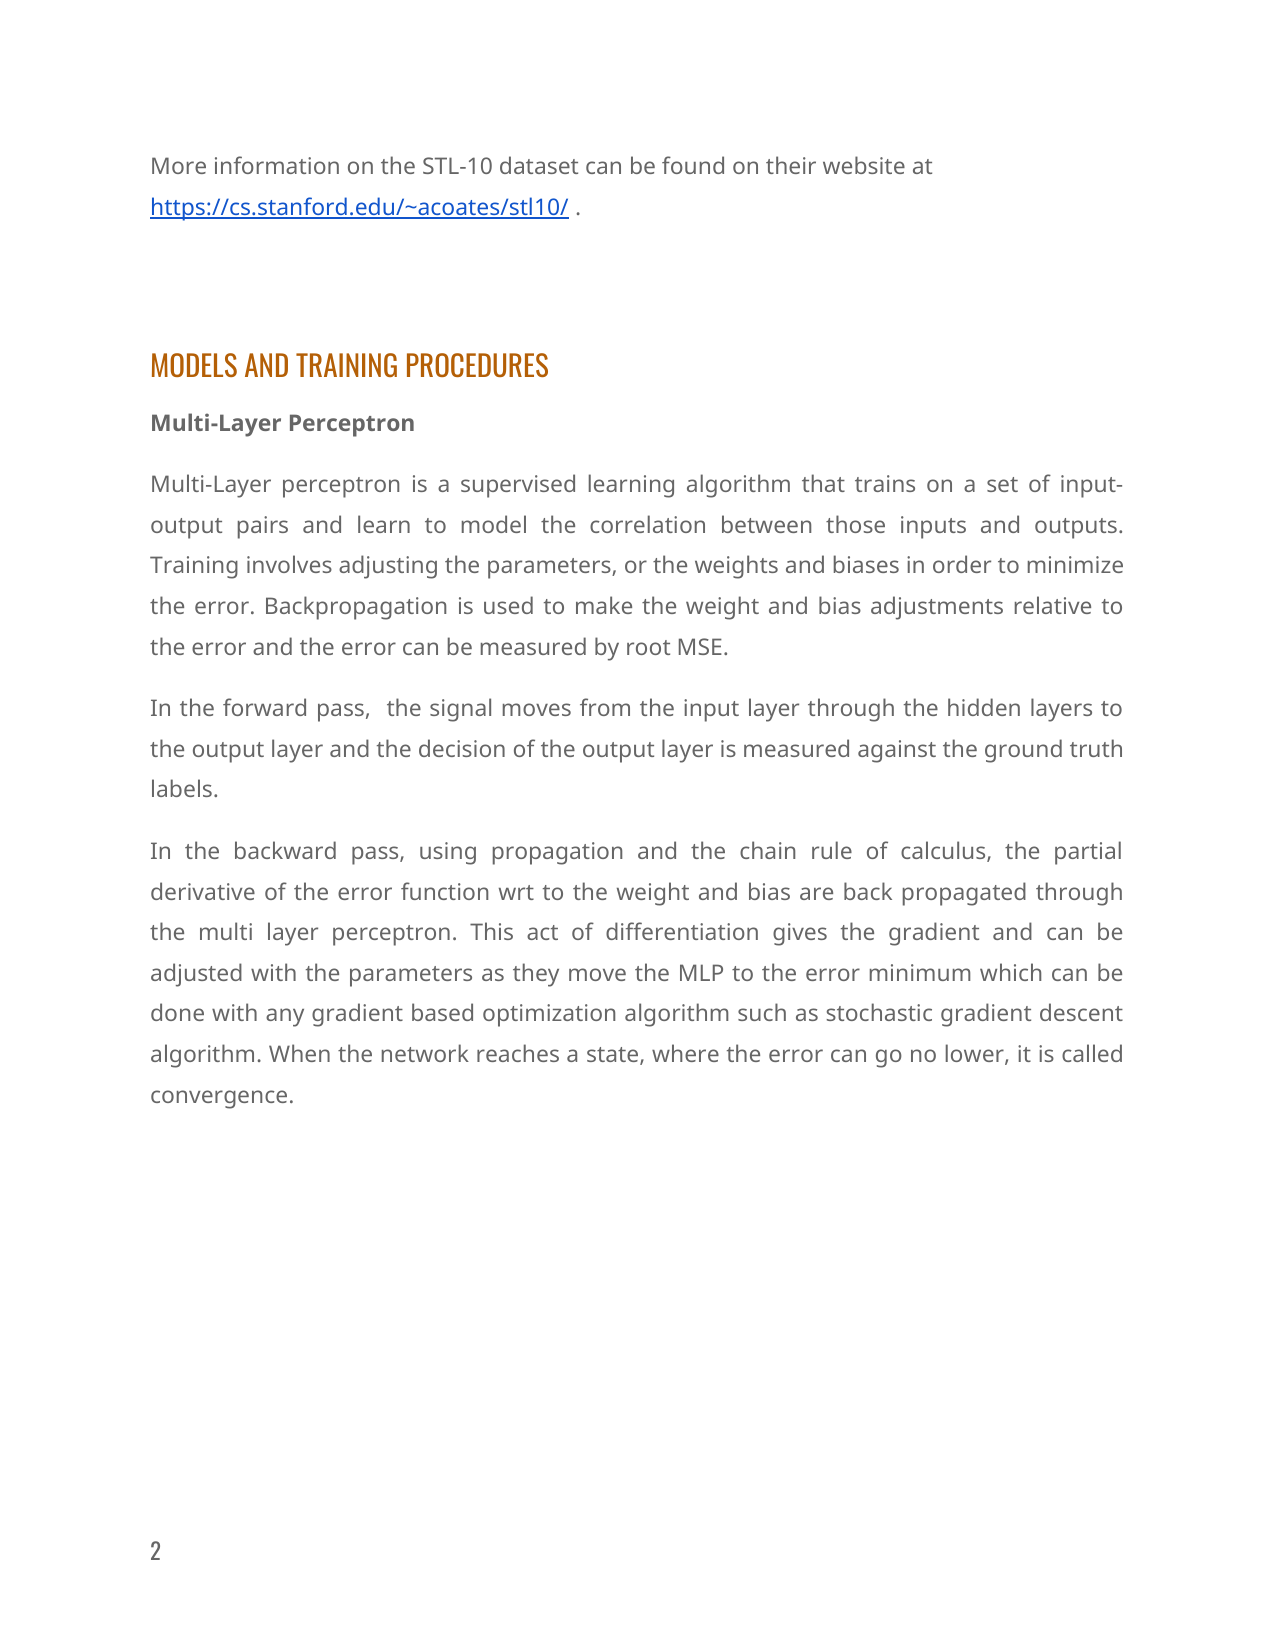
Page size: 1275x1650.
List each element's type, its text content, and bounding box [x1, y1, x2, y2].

text More information on the STL-10 dataset can be found on their website at https://cs.stanford.edu/~acoates/stl10/ . [150, 150, 1125, 222]
text Multi-Layer Perceptron [150, 407, 1125, 438]
text In the forward pass, the signal moves from the input layer through the hidden layers to the output layer and the decision of the output layer is measured against the ground truth labels. [150, 692, 1125, 805]
subtitle MODELS AND TRAINING PROCEDURES [150, 343, 1125, 386]
text Multi-Layer perceptron is a supervised learning algorithm that trains on a set of input-output pairs and learn to model the correlation between those inputs and outputs. Training involves adjusting the parameters, or the weights and biases in order to minimize the error. Backpropagation is used to make the weight and bias adjustments relative to the error and the error can be measured by root MSE. [150, 468, 1125, 662]
text In the backward pass, using propagation and the chain rule of calculus, the partial derivative of the error function wrt to the weight and bias are back propagated through the multi layer perceptron. This act of differentiation gives the gradient and can be adjusted with the parameters as they move the MLP to the error minimum which can be done with any gradient based optimization algorithm such as stochastic gradient descent algorithm. When the network reaches a state, where the error can go no lower, it is called convergence. [150, 835, 1125, 1110]
